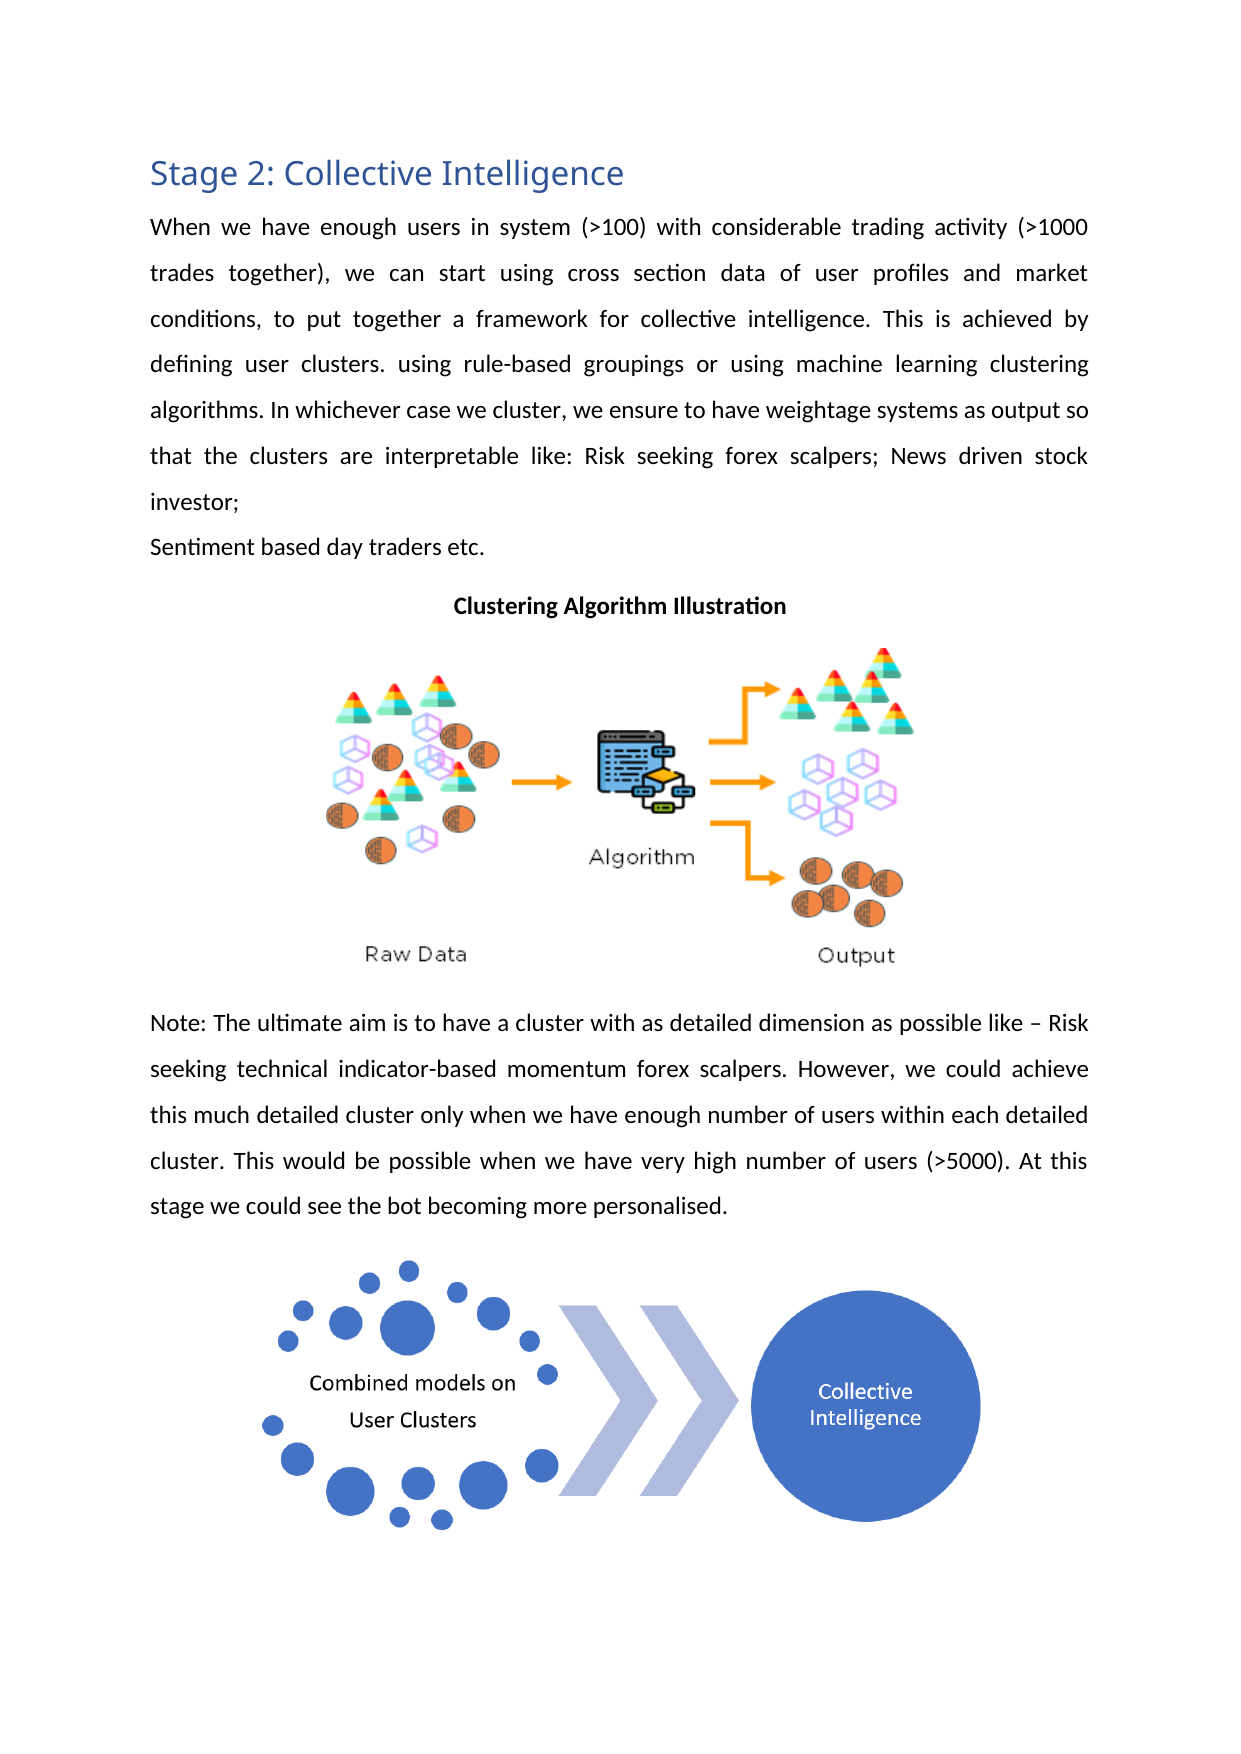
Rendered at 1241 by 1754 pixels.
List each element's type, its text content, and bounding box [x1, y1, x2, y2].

picture [237, 1248, 1003, 1552]
picture [326, 648, 914, 982]
text When we have enough users in system (>100) with considerable trading activity (>1000 trades together), we can start using cross section data of user profiles and market conditions, to put together a framework for collective intelligence. This is achieved by defining user clusters. using rule-based groupings or using machine learning clustering algorithms. In whichever case we cluster, we ensure to have weightage systems as output so that the clusters are interpretable like: Risk seeking forex scalpers; News driven stock investor; Sentiment based day traders etc. [150, 211, 1090, 562]
text Note: The ultimate aim is to have a cluster with as detailed dimension as possible like – Risk seeking technical indicator-based momentum forex scalpers. However, we could achieve this much detailed cluster only when we have enough number of users within each detailed cluster. This would be possible when we have very high number of users (>5000). At this stage we could see the bot becoming more personalised. [150, 1008, 1090, 1221]
text Clustering Algorithm Illustration [150, 590, 1090, 620]
subtitle Stage 2: Collective Intelligence [150, 150, 1090, 195]
